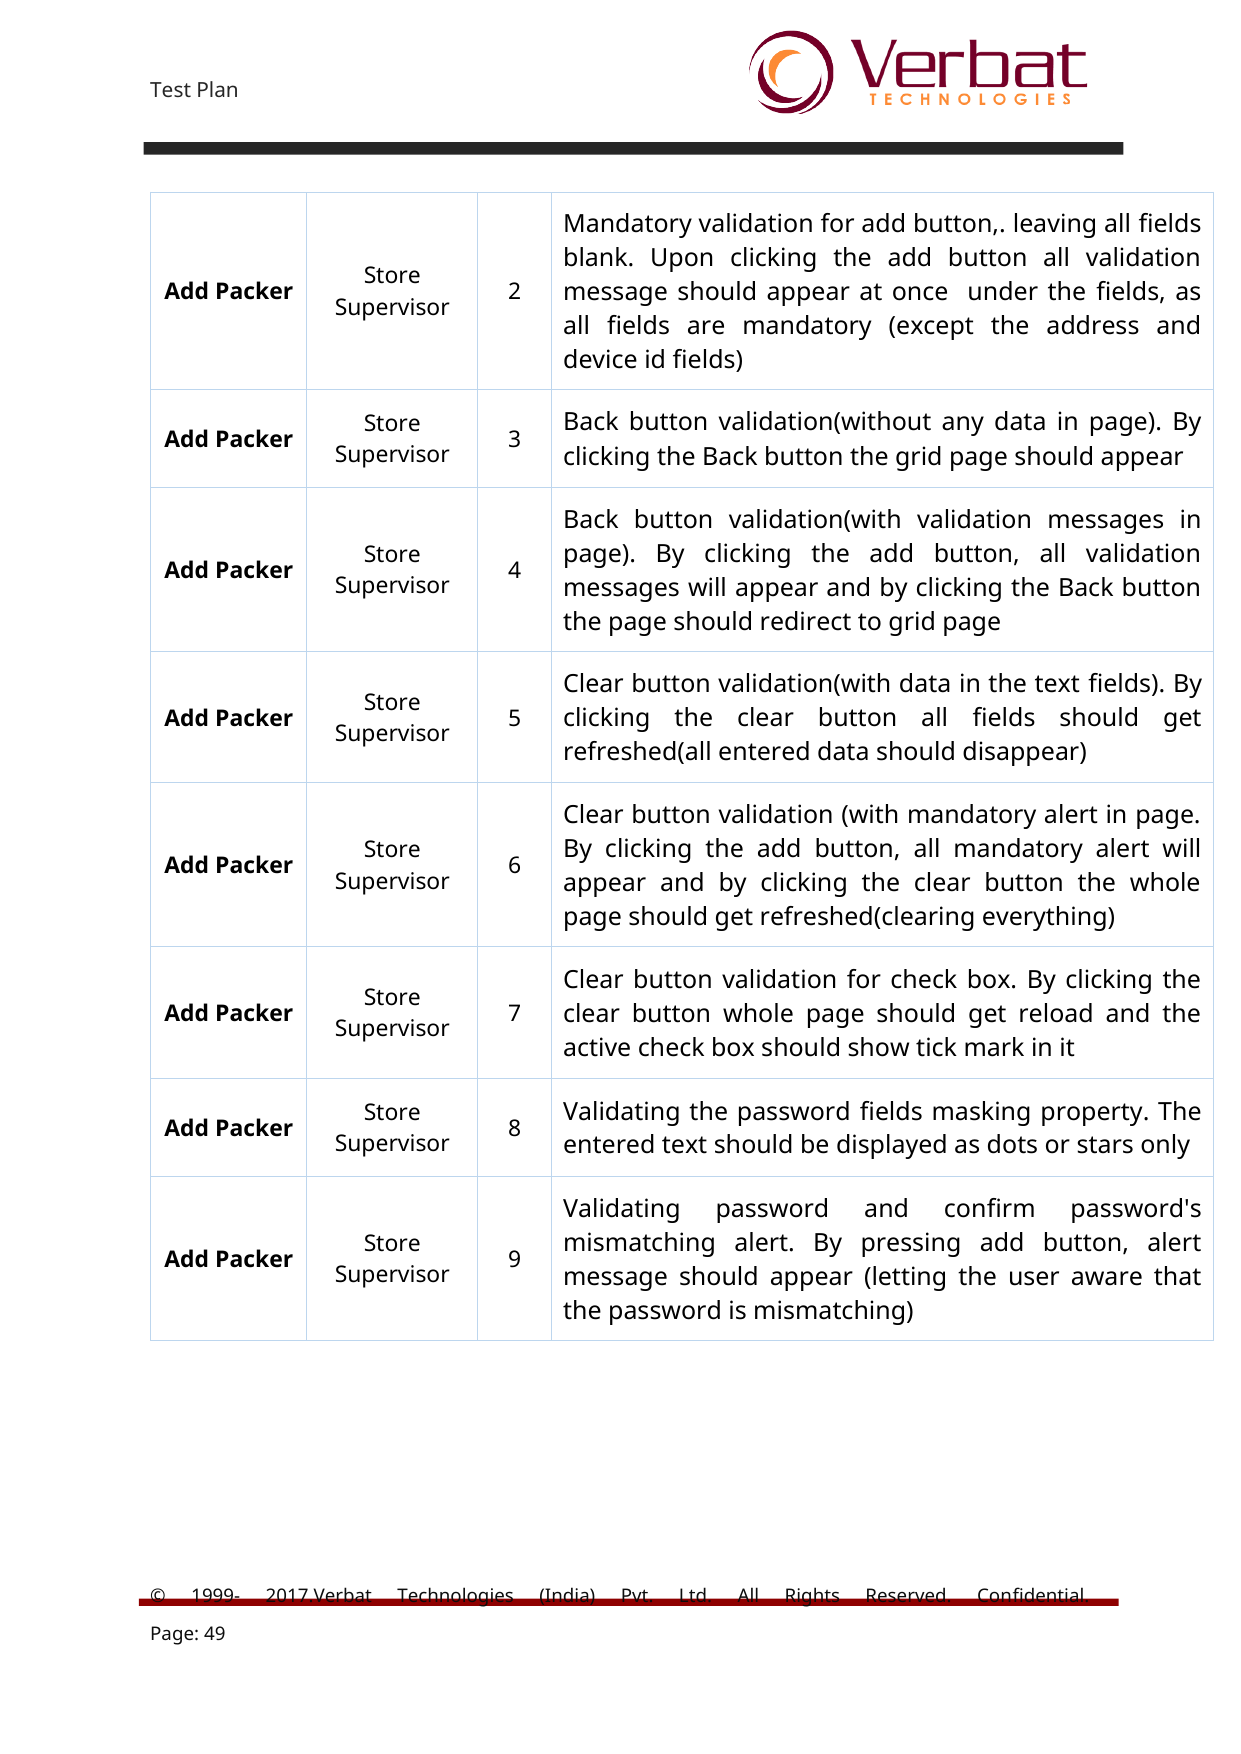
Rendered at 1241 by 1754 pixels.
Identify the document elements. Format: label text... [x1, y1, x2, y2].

table_cell Store Supervisor [307, 1177, 477, 1340]
table_cell Add Packer [151, 193, 306, 388]
table_cell Back button validation(with validation messages in page). By clicking the add button, all validation messages will appear and by clicking the Back button the page should redirect to grid page [552, 488, 1213, 651]
table_cell Store Supervisor [307, 488, 477, 651]
table_cell Mandatory validation for add button,. leaving all fields blank. Upon clicking the add button all validation message should appear at once under the fields, as all fields are mandatory (except the address and device id fields) [552, 193, 1213, 388]
table_cell Add Packer [151, 1079, 306, 1176]
table_cell Store Supervisor [307, 1079, 477, 1176]
table_cell Store Supervisor [307, 783, 477, 946]
table_cell Validating password and confirm password's mismatching alert. By pressing add button, alert message should appear (letting the user aware that the password is mismatching) [552, 1177, 1213, 1340]
table_cell Add Packer [151, 783, 306, 946]
table_cell Add Packer [151, 652, 306, 782]
table_cell 3 [478, 390, 551, 487]
table_cell Store Supervisor [307, 652, 477, 782]
table_cell 4 [478, 488, 551, 651]
table_cell 2 [478, 193, 551, 388]
table_cell Clear button validation (with mandatory alert in page. By clicking the add button, all mandatory alert will appear and by clicking the clear button the whole page should get refreshed(clearing everything) [552, 783, 1213, 946]
table_cell Add Packer [151, 390, 306, 487]
table_cell 6 [478, 783, 551, 946]
table_cell 8 [478, 1079, 551, 1176]
table_cell Store Supervisor [307, 947, 477, 1077]
table_cell Clear button validation for check box. By clicking the clear button whole page should get reload and the active check box should show tick mark in it [552, 947, 1213, 1077]
table_cell Add Packer [151, 1177, 306, 1340]
table_cell Add Packer [151, 488, 306, 651]
picture [745, 26, 1089, 114]
table_cell 7 [478, 947, 551, 1077]
table_cell Validating the password fields masking property. The entered text should be displayed as dots or stars only [552, 1079, 1213, 1176]
table_cell 9 [478, 1177, 551, 1340]
table_cell 5 [478, 652, 551, 782]
table_cell Clear button validation(with data in the text fields). By clicking the clear button all fields should get refreshed(all entered data should disappear) [552, 652, 1213, 782]
table_cell Store Supervisor [307, 193, 477, 388]
table_cell Add Packer [151, 947, 306, 1077]
table_cell Store Supervisor [307, 390, 477, 487]
table_cell Back button validation(without any data in page). By clicking the Back button the grid page should appear [552, 390, 1213, 487]
